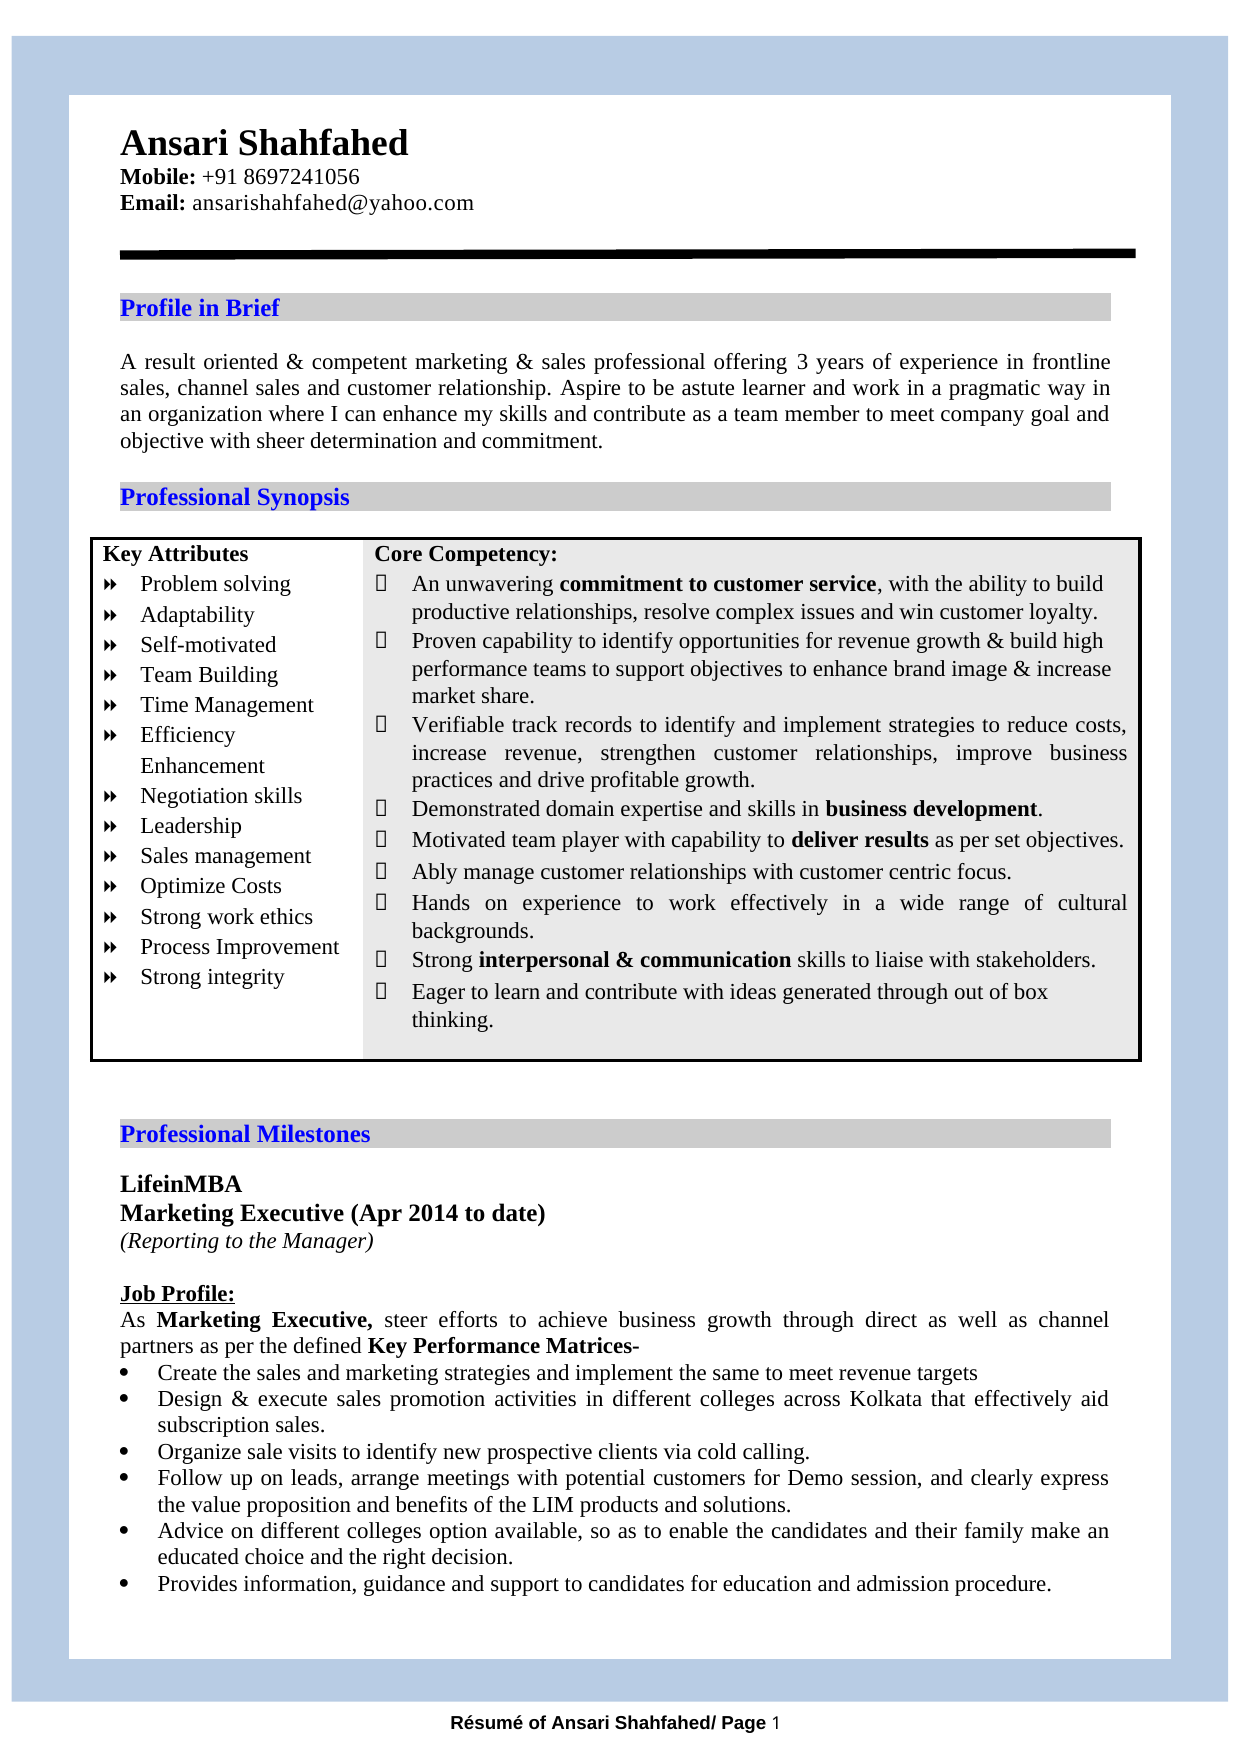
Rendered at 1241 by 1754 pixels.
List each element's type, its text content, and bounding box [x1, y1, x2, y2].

text Email: ansarishahfahed@yahoo.com [120, 189, 1111, 216]
list LifeinMBA [120, 1169, 1111, 1198]
text Ansari Shahfahed [120, 120, 1111, 163]
text A result oriented & competent marketing & sales professional offering 3 years of experience in frontline sales, channel sales and customer relationship. Aspire to be astute learner and work in a pragmatic way in an organization where I can enhance my skills and contribute as a team member to meet company goal and objective with sheer determination and commitment. [120, 348, 1111, 453]
text (Reporting to the Manager) [120, 1227, 1111, 1253]
text Professional Synopsis [120, 482, 1111, 511]
list Follow up on leads, arrange meetings with potential customers for Demo session, and clearly express the value proposition and benefits of the LIM products and solutions. [120, 1464, 1111, 1517]
list Marketing Executive (Apr 2014 to date) [120, 1198, 1111, 1227]
list Provides information, guidance and support to candidates for education and admission procedure. [120, 1570, 1111, 1596]
text Job Profile: [120, 1280, 1111, 1306]
list Create the sales and marketing strategies and implement the same to meet revenue targets [120, 1359, 1111, 1385]
text Professional Milestones [120, 1119, 1111, 1148]
list Design & execute sales promotion activities in different colleges across Kolkata that effectively aid subscription sales. [120, 1385, 1111, 1438]
list Organize sale visits to identify new prospective clients via cold calling. [120, 1438, 1111, 1464]
list Advice on different colleges option available, so as to enable the candidates and their family make an educated choice and the right decision. [120, 1517, 1111, 1570]
text Mobile: +91 8697241056 [120, 163, 1111, 189]
text Profile in Brief [120, 293, 1111, 321]
table_header Key Attributes Problem solving Adaptability Self-motivated Team Building Time Management Efficiency Enhancement Negotiation skills Leadership Sales management Optimize Costs Strong work ethics Process Improvement Strong integrity [93, 540, 363, 1059]
table_header Core Competency: An unwavering commitment to customer service, with the ability to build productive relationships, resolve complex issues and win customer loyalty. Proven capability to identify opportunities for revenue growth & build high performance teams to support objectives to enhance brand image & increase market share. Verifiable track records to identify and implement strategies to reduce costs, increase revenue, strengthen customer relationships, improve business practices and drive profitable growth. Demonstrated domain expertise and skills in business development. Motivated team player with capability to deliver results as per set objectives. Ably manage customer relationships with customer centric focus. Hands on experience to work effectively in a wide range of cultural backgrounds. Strong interpersonal & communication skills to liaise with stakeholders. Eager to learn and contribute with ideas generated through out of box thinking. [363, 540, 1138, 1059]
text As Marketing Executive, steer efforts to achieve business growth through direct as well as channel partners as per the defined Key Performance Matrices- [120, 1306, 1111, 1359]
